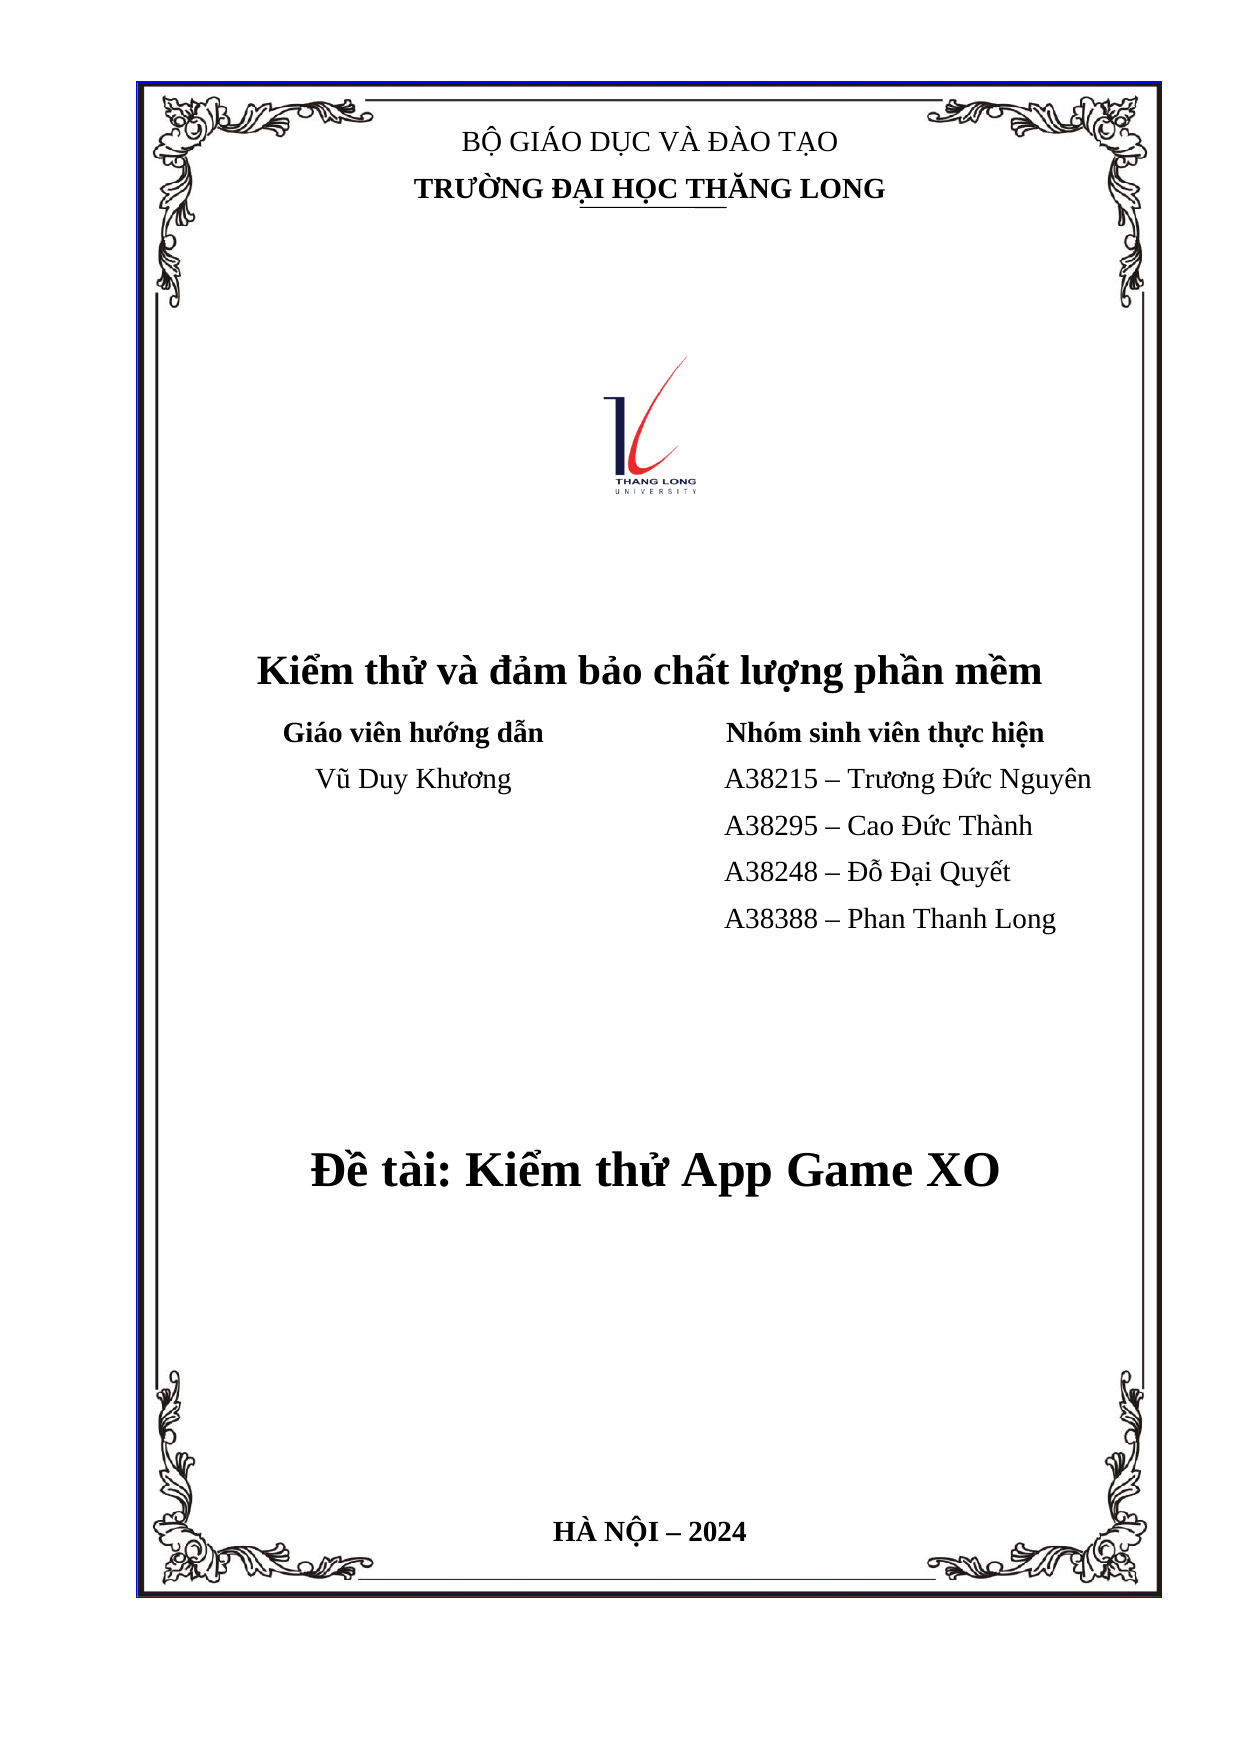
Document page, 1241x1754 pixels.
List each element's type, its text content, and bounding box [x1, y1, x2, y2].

text BỘ GIÁO DỤC VÀ ĐÀO TẠO [177, 124, 1122, 158]
table_cell A38215 – Trương Đức Nguyên A38295 – Cao Đức Thành A38248 – Đỗ Đại Quyết A38388 – Phan Thanh Long [649, 761, 1121, 994]
table_header Nhóm sinh viên thực hiện [649, 716, 1121, 761]
table_cell Vũ Duy Khương [177, 761, 649, 994]
text Kiểm thử và đảm bảo chất lượng phần mềm [177, 646, 1122, 693]
picture [137, 83, 1161, 1597]
text Đề tài: Kiểm thử App Game XO [177, 1139, 1122, 1197]
table_header Giáo viên hướng dẫn [177, 716, 649, 761]
text TRƯỜNG ĐẠI HỌC THĂNG LONG [177, 171, 1122, 204]
text HÀ NỘI – 2024 [177, 1514, 1122, 1547]
